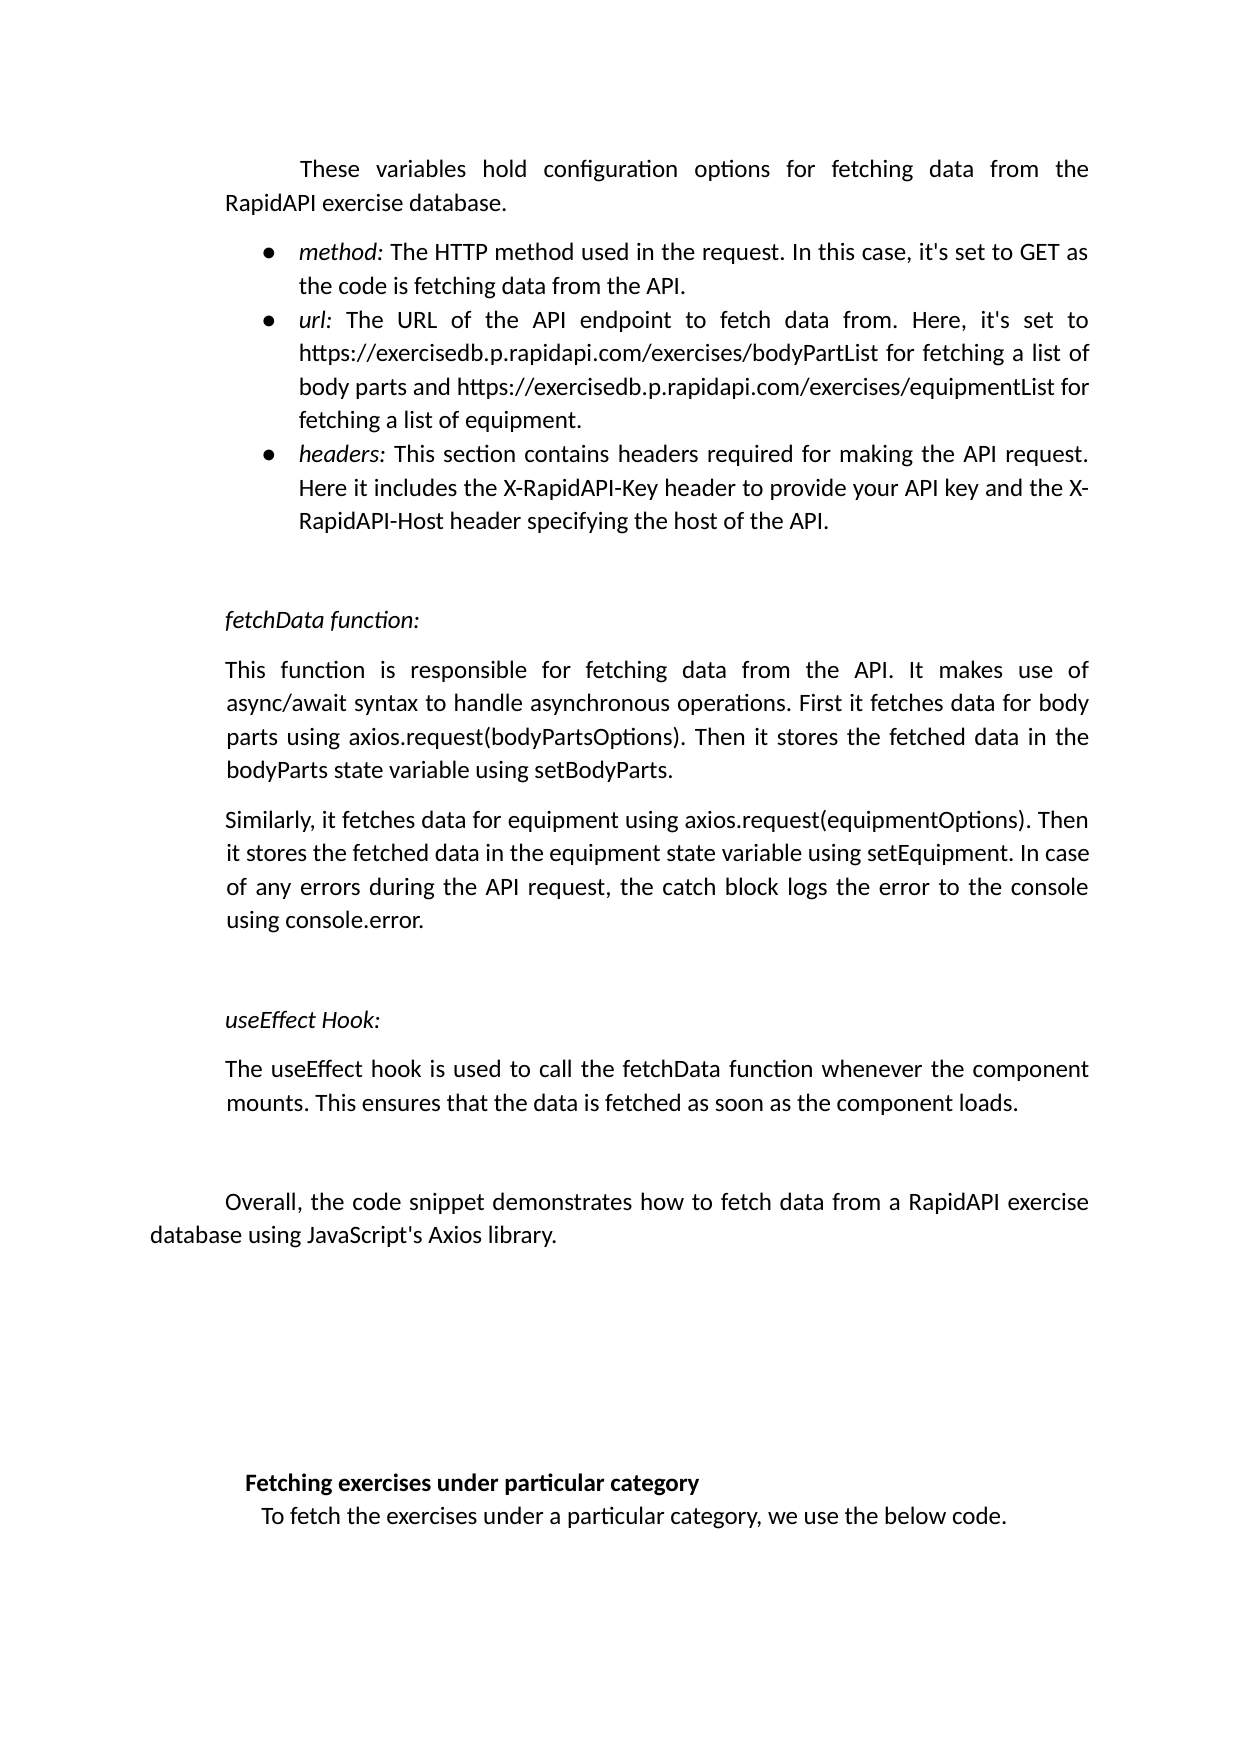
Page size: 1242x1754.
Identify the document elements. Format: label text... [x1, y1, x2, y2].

text Similarly, it fetches data for equipment using axios.request(equipmentOptions). Then it stores the fetched data in the equipment state variable using setEquipment. In case of any errors during the API request, the catch block logs the error to the console using console.error. [225, 804, 1090, 935]
text useEffect Hook: [225, 1004, 1103, 1034]
text The useEffect hook is used to call the fetchData function whenever the component mounts. This ensures that the data is fetched as soon as the component loads. [225, 1053, 1090, 1117]
text These variables hold configuration options for fetching data from the RapidAPI exercise database. [225, 153, 1090, 217]
text Overall, the code snippet demonstrates how to fetch data from a RapidAPI exercise database using JavaScript's Axios library. [150, 1186, 1090, 1250]
text fetchData function: [225, 604, 1103, 635]
list headers: This section contains headers required for making the API request. Here it includes the X-RapidAPI-Key header to provide your API key and the X-RapidAPI-Host header specifying the host of the API. [261, 438, 1090, 536]
text Fetching exercises under particular category [238, 1467, 1103, 1498]
text To fetch the exercises under a particular category, we use the below code. [261, 1501, 1090, 1531]
list method: The HTTP method used in the request. In this case, it's set to GET as the code is fetching data from the API. [261, 236, 1090, 300]
text This function is responsible for fetching data from the API. It makes use of async/await syntax to handle asynchronous operations. First it fetches data for body parts using axios.request(bodyPartsOptions). Then it stores the fetched data in the bodyParts state variable using setBodyParts. [225, 654, 1090, 785]
list url: The URL of the API endpoint to fetch data from. Here, it's set to https://exercisedb.p.rapidapi.com/exercises/bodyPartList for fetching a list of body parts and https://exercisedb.p.rapidapi.com/exercises/equipmentList for fetching a list of equipment. [261, 304, 1090, 435]
